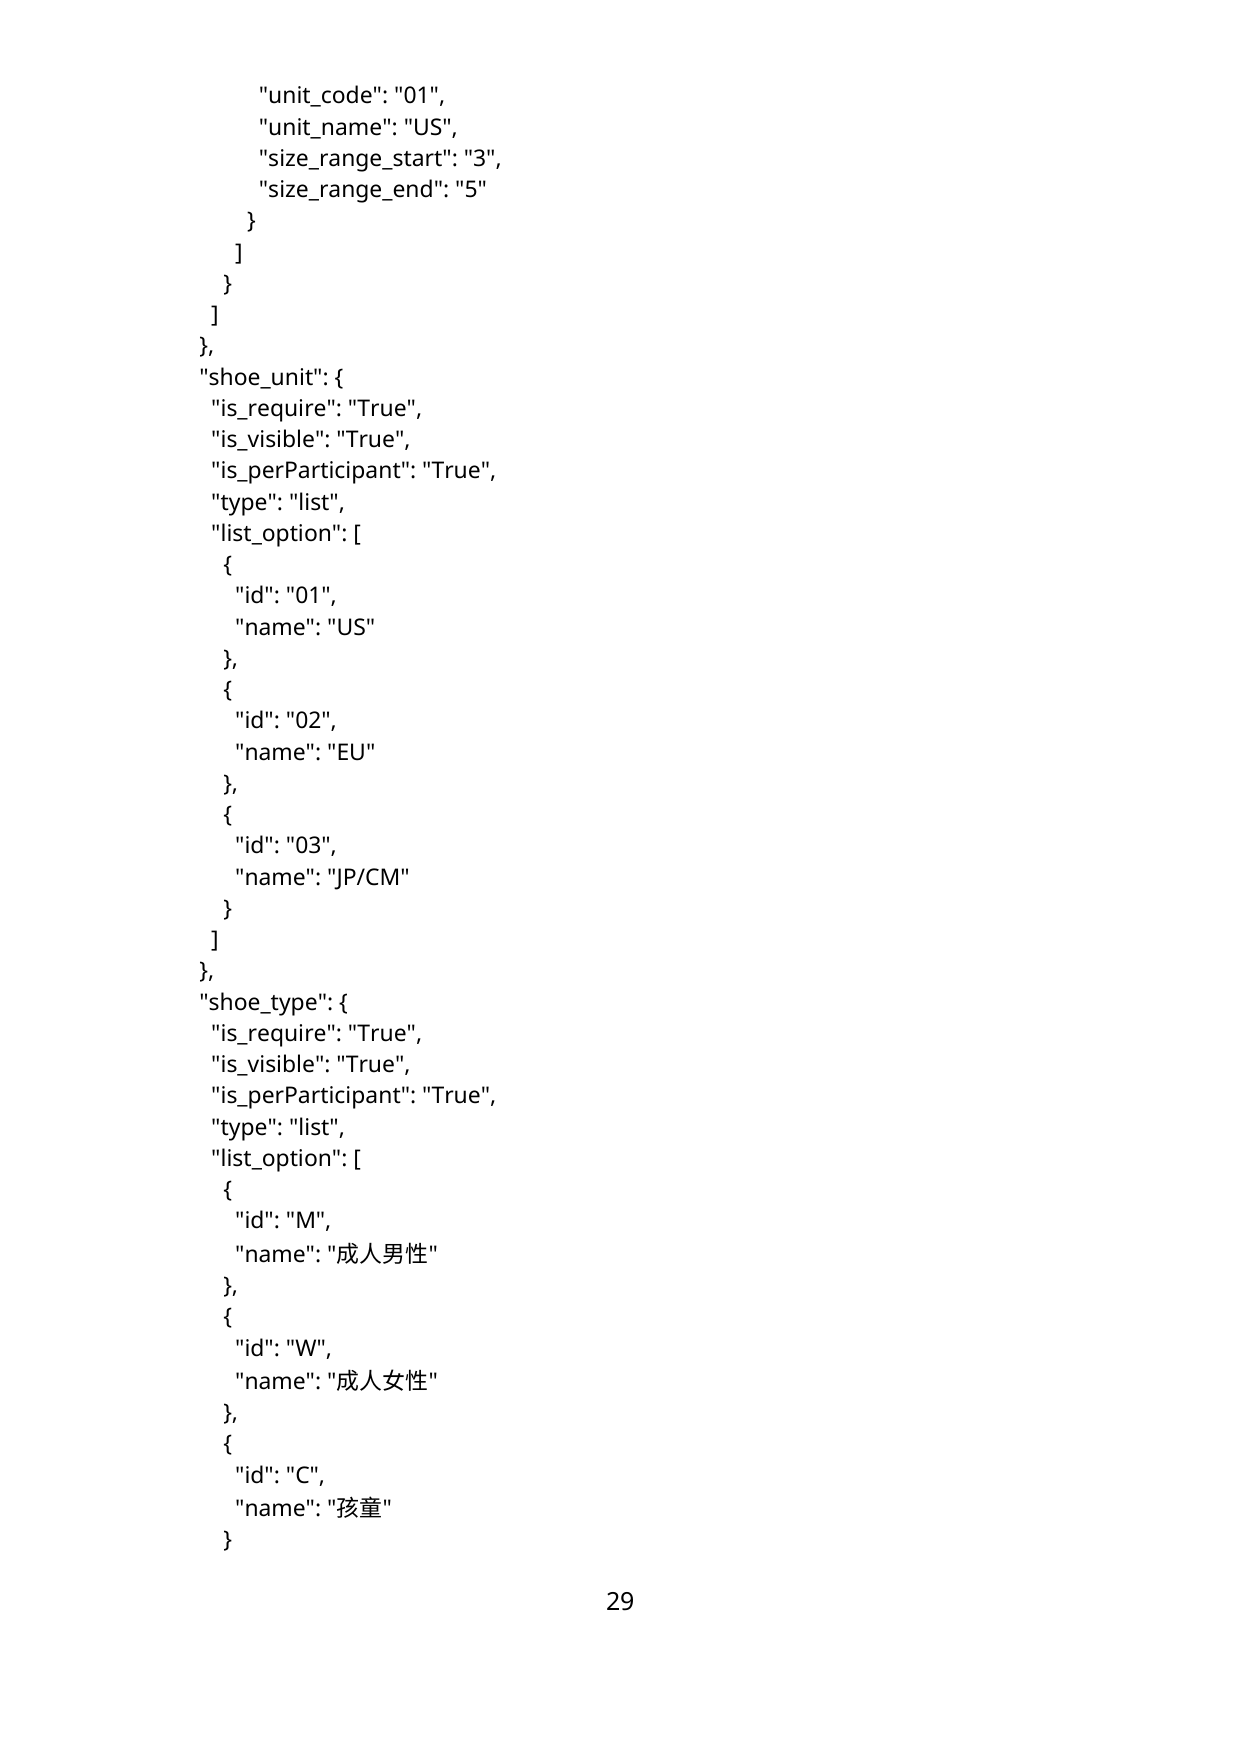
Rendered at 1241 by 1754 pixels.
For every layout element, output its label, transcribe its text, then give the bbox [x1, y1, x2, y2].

text }, [163, 1396, 1165, 1427]
text "name": "孩童" [163, 1490, 1165, 1523]
text "id": "M", [163, 1204, 1165, 1236]
text ] [163, 923, 1165, 954]
text } [163, 204, 1165, 236]
text "is_require": "True", [163, 392, 1165, 423]
text ] [163, 298, 1165, 329]
text "id": "03", [163, 829, 1165, 861]
text "is_perParticipant": "True", [163, 454, 1165, 486]
text { [163, 798, 1165, 829]
text "id": "W", [163, 1331, 1165, 1363]
text }, [163, 642, 1165, 673]
text { [163, 673, 1165, 704]
text "shoe_type": { [163, 986, 1165, 1017]
text "id": "02", [163, 704, 1165, 736]
text "type": "list", [163, 486, 1165, 517]
text { [163, 548, 1165, 579]
text "id": "C", [163, 1458, 1165, 1490]
text }, [163, 767, 1165, 798]
text } [163, 892, 1165, 923]
text { [163, 1173, 1165, 1204]
text ] [163, 236, 1165, 267]
text "name": "US" [163, 611, 1165, 642]
text "name": "EU" [163, 736, 1165, 767]
text "name": "JP/CM" [163, 861, 1165, 892]
text { [163, 1427, 1165, 1458]
text "list_option": [ [163, 1142, 1165, 1173]
text "name": "成人女性" [163, 1363, 1165, 1396]
text "type": "list", [163, 1111, 1165, 1142]
text "is_visible": "True", [163, 1048, 1165, 1079]
text { [163, 1300, 1165, 1331]
text "is_require": "True", [163, 1017, 1165, 1048]
text "name": "成人男性" [163, 1236, 1165, 1269]
text "list_option": [ [163, 517, 1165, 548]
text "id": "01", [163, 579, 1165, 611]
text "is_perParticipant": "True", [163, 1079, 1165, 1111]
text "size_range_end": "5" [163, 173, 1165, 204]
text "size_range_start": "3", [163, 142, 1165, 173]
text } [163, 1523, 1165, 1554]
text }, [163, 1269, 1165, 1300]
text "unit_code": "01", [163, 79, 1165, 111]
text "shoe_unit": { [163, 361, 1165, 392]
text } [163, 267, 1165, 298]
text "is_visible": "True", [163, 423, 1165, 454]
text }, [163, 954, 1165, 986]
text }, [163, 329, 1165, 361]
text "unit_name": "US", [163, 111, 1165, 142]
